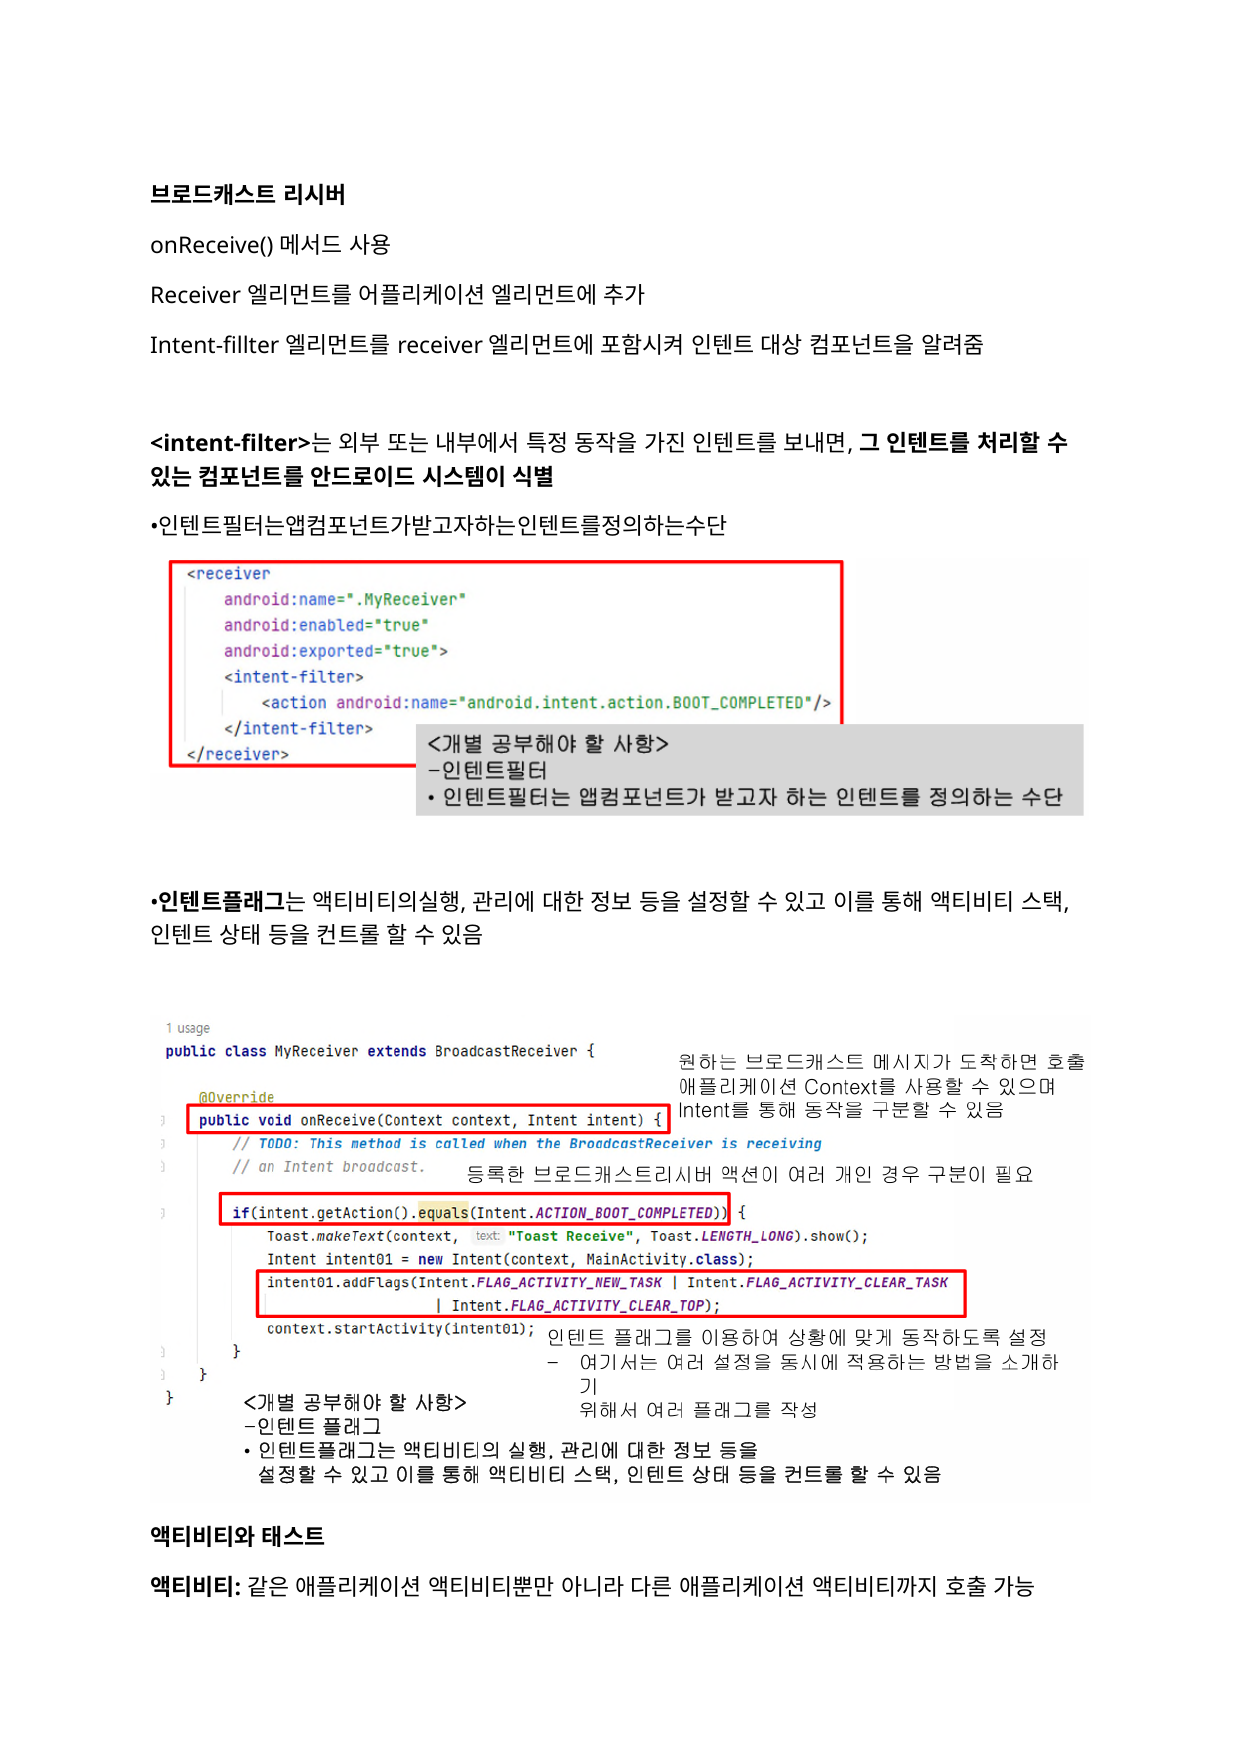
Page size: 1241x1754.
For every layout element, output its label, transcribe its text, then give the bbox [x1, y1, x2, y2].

text Intent-fillter 엘리먼트를 receiver 엘리먼트에 포함시켜 인텐트 대상 컴포넌트을 알려줌 [150, 327, 1090, 360]
picture [150, 558, 1089, 820]
text onReceive() 메서드 사용 [150, 227, 1090, 260]
text 액티비티: 같은 애플리케이션 액티비티뿐만 아니라 다른 애플리케이션 액티비티까지 호출 가능 [150, 1569, 1090, 1602]
picture [150, 1015, 1091, 1503]
text 브로드캐스트 리시버 [150, 177, 1090, 210]
text •인텐트필터는앱컴포넌트가받고자하는인텐트를정의하는수단 [150, 508, 1090, 542]
text 액티비티와 태스트 [150, 1519, 1090, 1552]
text Receiver 엘리먼트를 어플리케이션 엘리먼트에 추가 [150, 277, 1090, 310]
text •인텐트플래그는 액티비티의실행, 관리에 대한 정보 등을 설정할 수 있고 이를 통해 액티비티 스택, 인텐트 상태 등을 컨트롤 할 수 있음 [150, 884, 1090, 950]
text <intent-filter>는 외부 또는 내부에서 특정 동작을 가진 인텐트를 보내면, 그 인텐트를 처리할 수 있는 컴포넌트를 안드로이드 시스템이 식별 [150, 425, 1090, 492]
